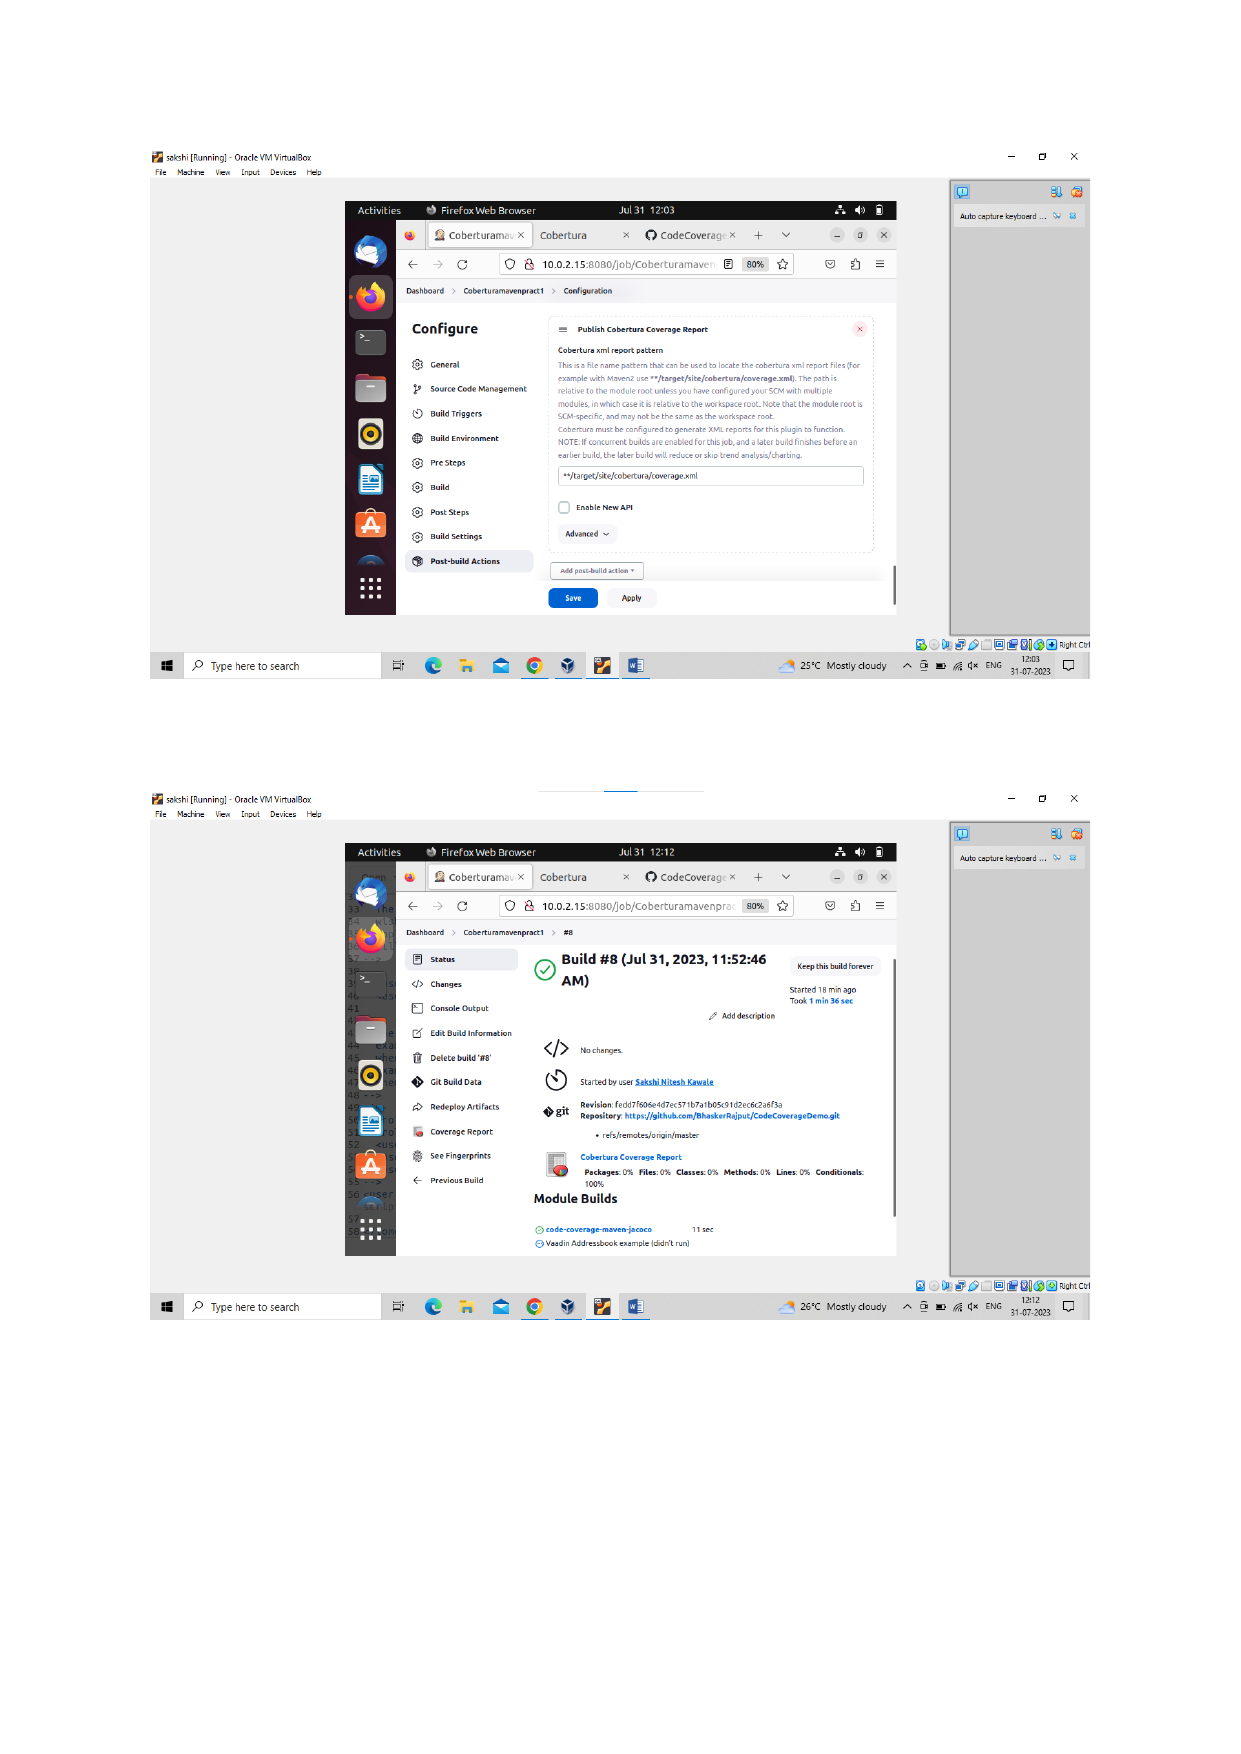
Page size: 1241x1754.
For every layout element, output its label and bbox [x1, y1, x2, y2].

picture [150, 150, 1091, 679]
picture [150, 791, 1091, 1320]
